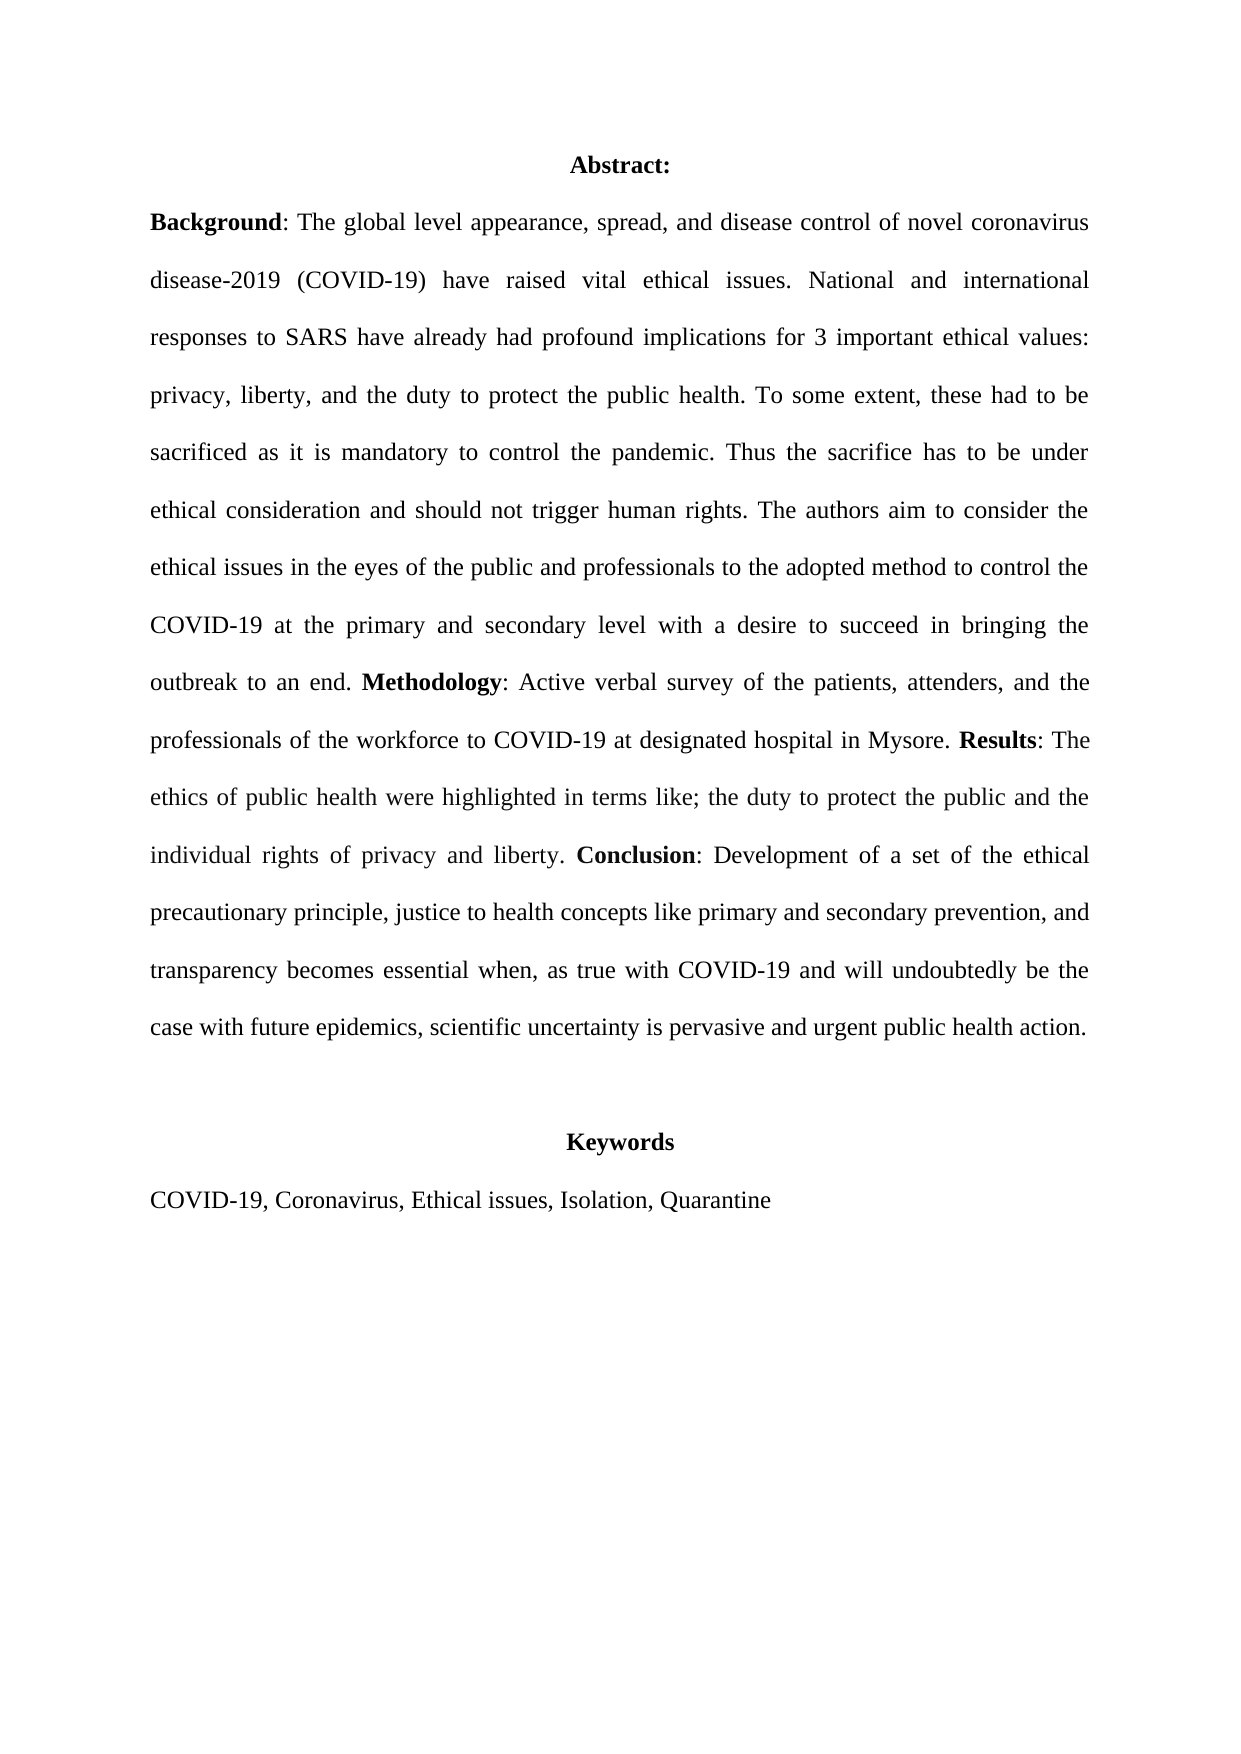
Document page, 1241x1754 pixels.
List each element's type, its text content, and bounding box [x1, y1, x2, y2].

text Abstract: [150, 150, 1090, 179]
text COVID-19, Coronavirus, Ethical issues, Isolation, Quarantine [150, 1185, 1090, 1214]
text Keywords [150, 1127, 1090, 1156]
text Background: The global level appearance, spread, and disease control of novel coronavirus disease-2019 (COVID-19) have raised vital ethical issues. National and international responses to SARS have already had profound implications for 3 important ethical values: privacy, liberty, and the duty to protect the public health. To some extent, these had to be sacrificed as it is mandatory to control the pandemic. Thus the sacrifice has to be under ethical consideration and should not trigger human rights. The authors aim to consider the ethical issues in the eyes of the public and professionals to the adopted method to control the COVID-19 at the primary and secondary level with a desire to succeed in bringing the outbreak to an end. Methodology: Active verbal survey of the patients, attenders, and the professionals of the workforce to COVID-19 at designated hospital in Mysore. Results: The ethics of public health were highlighted in terms like; the duty to protect the public and the individual rights of privacy and liberty. Conclusion: Development of a set of the ethical precautionary principle, justice to health concepts like primary and secondary prevention, and transparency becomes essential when, as true with COVID-19 and will undoubtedly be the case with future epidemics, scientific uncertainty is pervasive and urgent public health action. [150, 207, 1090, 1041]
